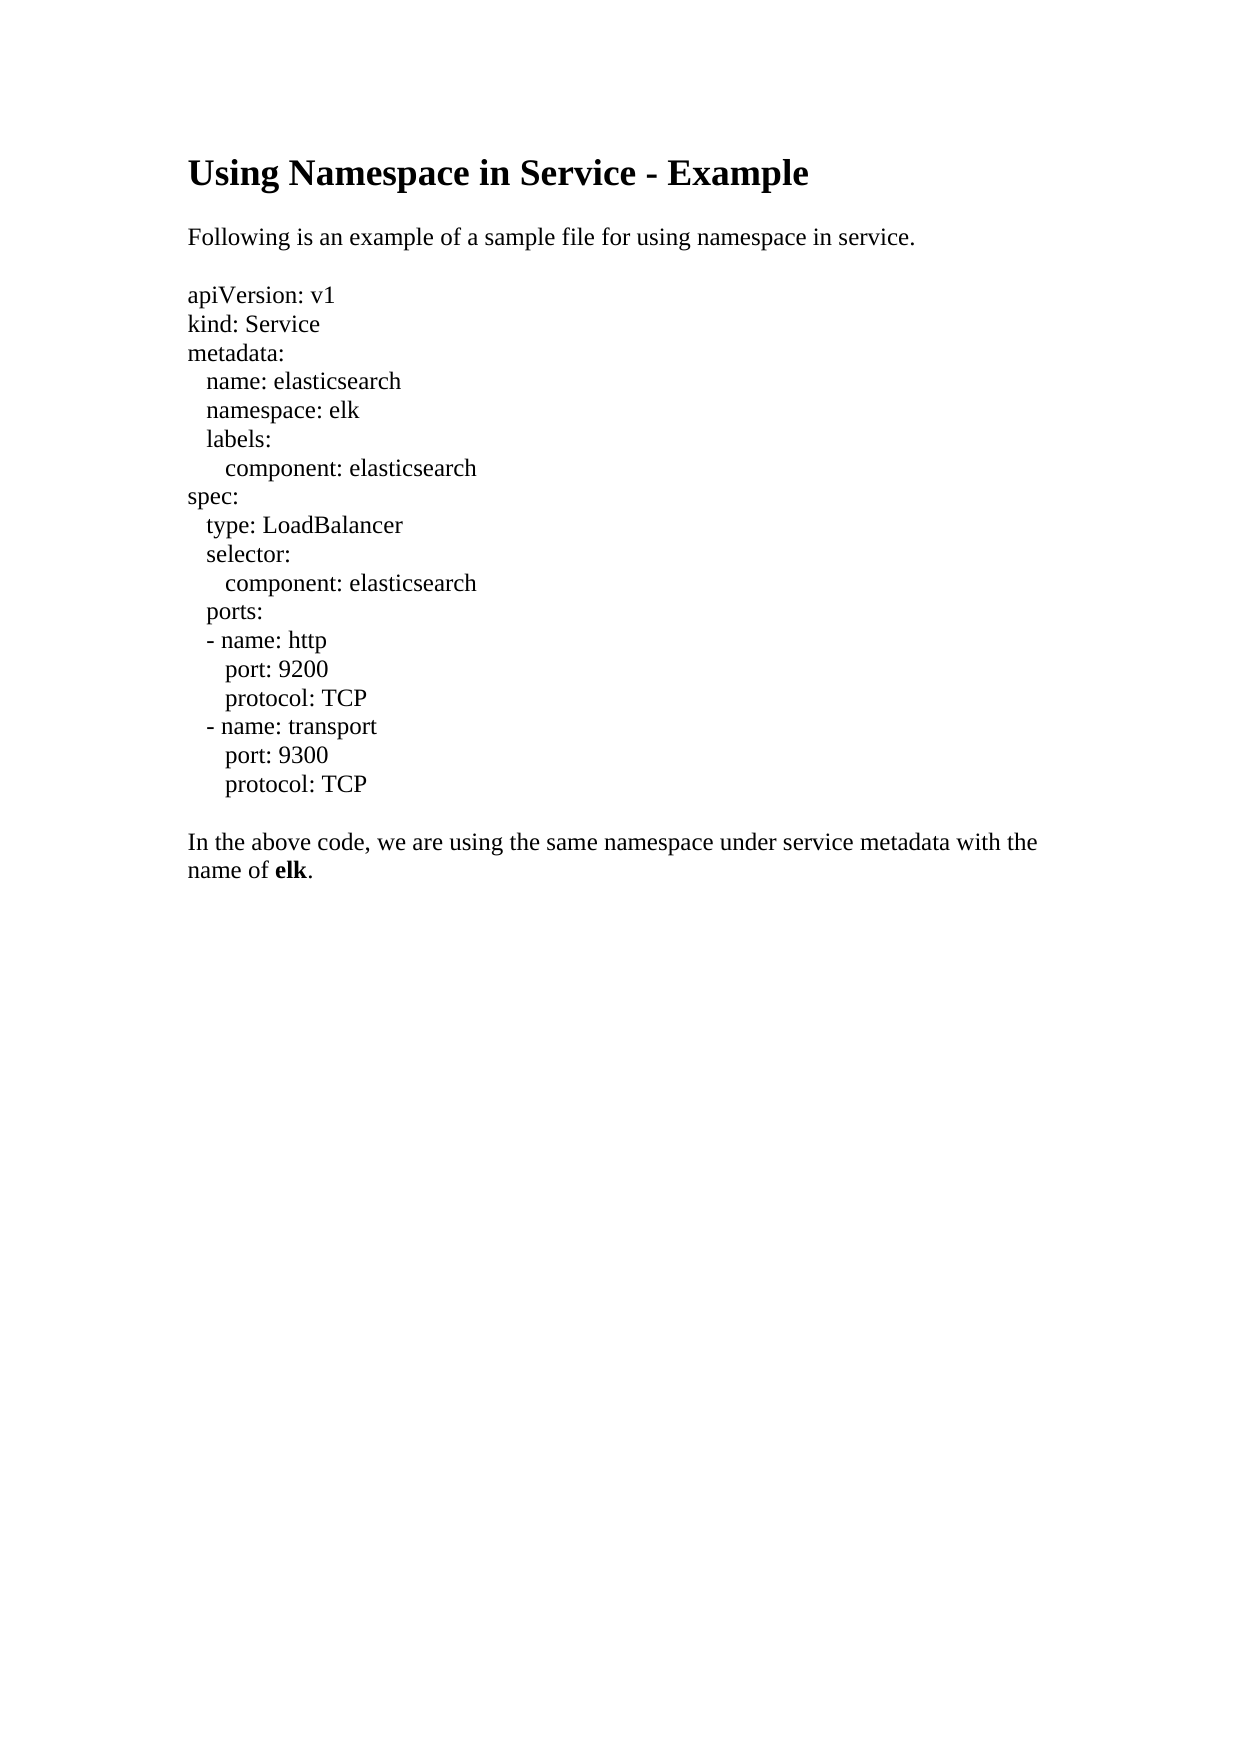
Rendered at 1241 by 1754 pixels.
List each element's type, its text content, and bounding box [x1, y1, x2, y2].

text In the above code, we are using the same namespace under service metadata with the name of elk. [187, 827, 1053, 884]
text Following is an example of a sample file for using namespace in service. [187, 222, 1053, 251]
text protocol: TCP [187, 683, 1053, 711]
text port: 9200 [187, 654, 1053, 683]
text - name: http [187, 625, 1053, 654]
text selector: [187, 539, 1053, 568]
text namespace: elk [187, 395, 1053, 424]
text component: elasticsearch [187, 453, 1053, 481]
text name: elasticsearch [187, 366, 1053, 395]
text - name: transport [187, 711, 1053, 740]
text type: LoadBalancer [187, 510, 1053, 539]
text apiVersion: v1 [187, 280, 1053, 309]
text ports: [187, 596, 1053, 625]
text protocol: TCP [187, 769, 1053, 798]
text metadata: [187, 338, 1053, 366]
text port: 9300 [187, 740, 1053, 769]
text labels: [187, 424, 1053, 453]
text kind: Service [187, 309, 1053, 338]
text spec: [187, 481, 1053, 510]
text component: elasticsearch [187, 568, 1053, 596]
subtitle Using Namespace in Service - Example [187, 150, 1053, 193]
